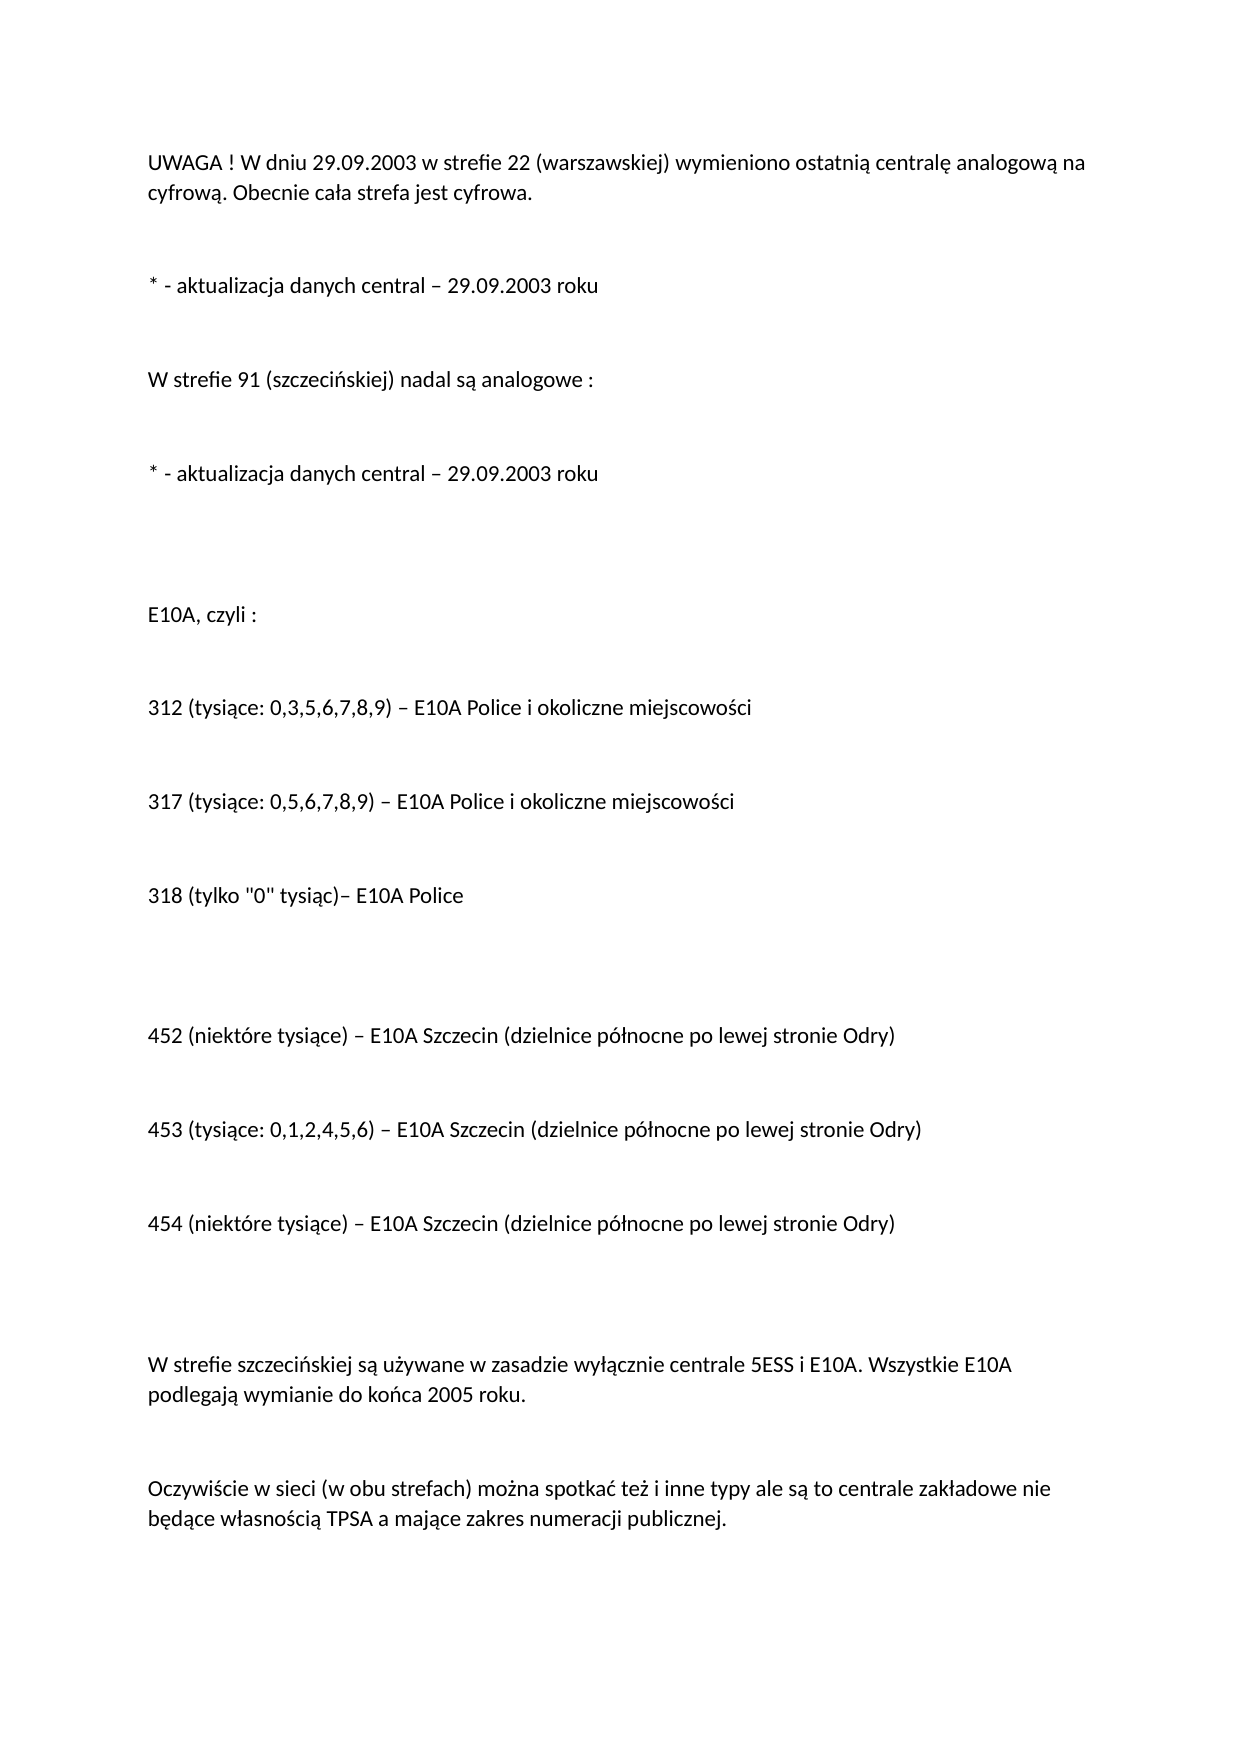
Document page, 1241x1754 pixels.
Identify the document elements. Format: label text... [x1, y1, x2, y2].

text E10A, czyli : [148, 600, 1093, 628]
text 454 (niektóre tysiące) – E10A Szczecin (dzielnice północne po lewej stronie Odry) [148, 1209, 1093, 1237]
text * - aktualizacja danych central – 29.09.2003 roku [148, 459, 1093, 487]
text UWAGA ! W dniu 29.09.2003 w strefie 22 (warszawskiej) wymieniono ostatnią centralę analogową na cyfrową. Obecnie cała strefa jest cyfrowa. [148, 148, 1093, 206]
text 453 (tysiące: 0,1,2,4,5,6) – E10A Szczecin (dzielnice północne po lewej stronie Odry) [148, 1115, 1093, 1143]
text W strefie 91 (szczecińskiej) nadal są analogowe : [148, 365, 1093, 393]
text 317 (tysiące: 0,5,6,7,8,9) – E10A Police i okoliczne miejscowości [148, 787, 1093, 815]
text 452 (niektóre tysiące) – E10A Szczecin (dzielnice północne po lewej stronie Odry) [148, 1022, 1093, 1049]
text 318 (tylko "0" tysiąc)– E10A Police [148, 881, 1093, 909]
text 312 (tysiące: 0,3,5,6,7,8,9) – E10A Police i okoliczne miejscowości [148, 693, 1093, 721]
text * - aktualizacja danych central – 29.09.2003 roku [148, 272, 1093, 299]
text Oczywiście w sieci (w obu strefach) można spotkać też i inne typy ale są to centrale zakładowe nie będące własnością TPSA a mające zakres numeracji publicznej. [148, 1474, 1093, 1532]
text W strefie szczecińskiej są używane w zasadzie wyłącznie centrale 5ESS i E10A. Wszystkie E10A podlegają wymianie do końca 2005 roku. [148, 1350, 1093, 1408]
